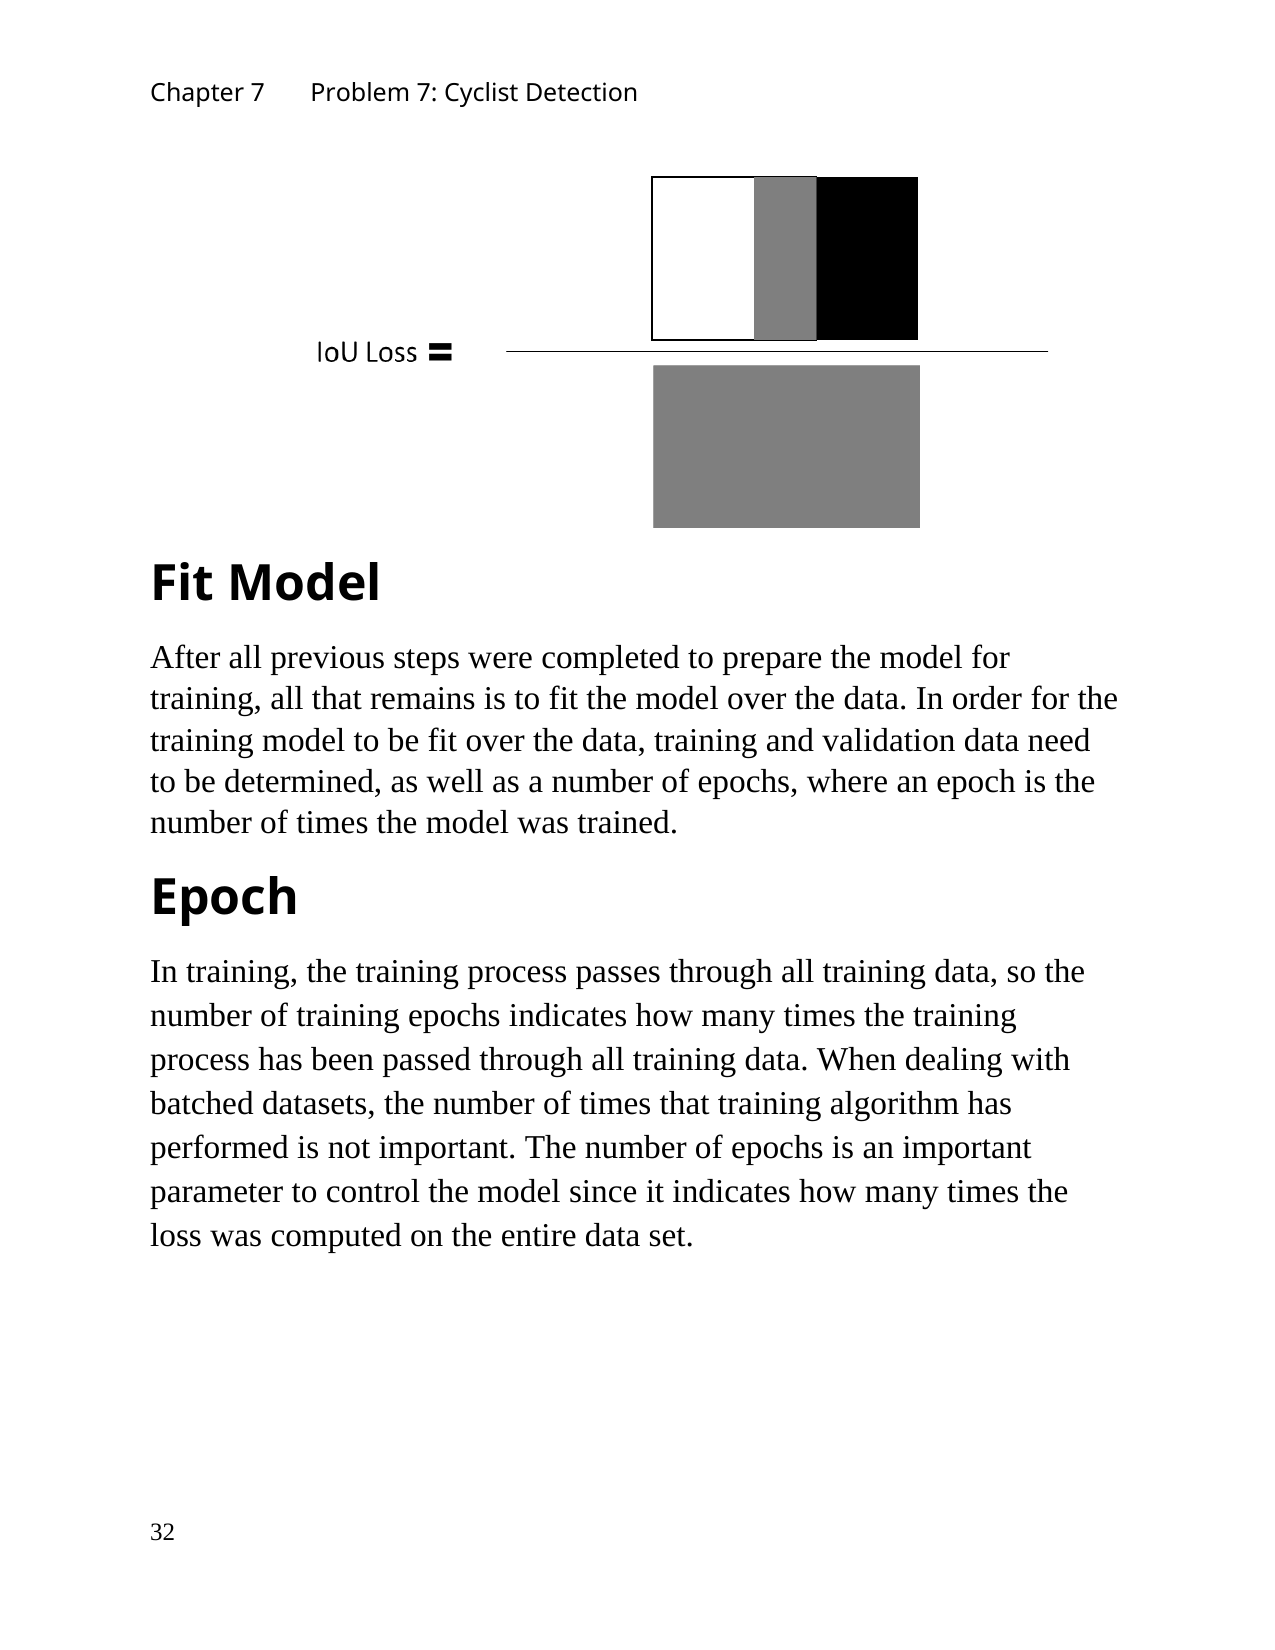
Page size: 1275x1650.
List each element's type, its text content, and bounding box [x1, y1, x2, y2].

text Fit Model [150, 547, 1125, 615]
text After all previous steps were completed to prepare the model for training, all that remains is to fit the model over the data. In order for the training model to be fit over the data, training and validation data need to be determined, as well as a number of epochs, where an epoch is the number of times the model was trained. [150, 637, 1125, 841]
picture [226, 176, 1049, 528]
text Epoch [150, 861, 1125, 929]
text In training, the training process passes through all training data, so the number of training epochs indicates how many times the training process has been passed through all training data. When dealing with batched datasets, the number of times that training algorithm has performed is not important. The number of epochs is an important parameter to control the model since it indicates how many times the loss was computed on the entire data set. [150, 951, 1125, 1253]
